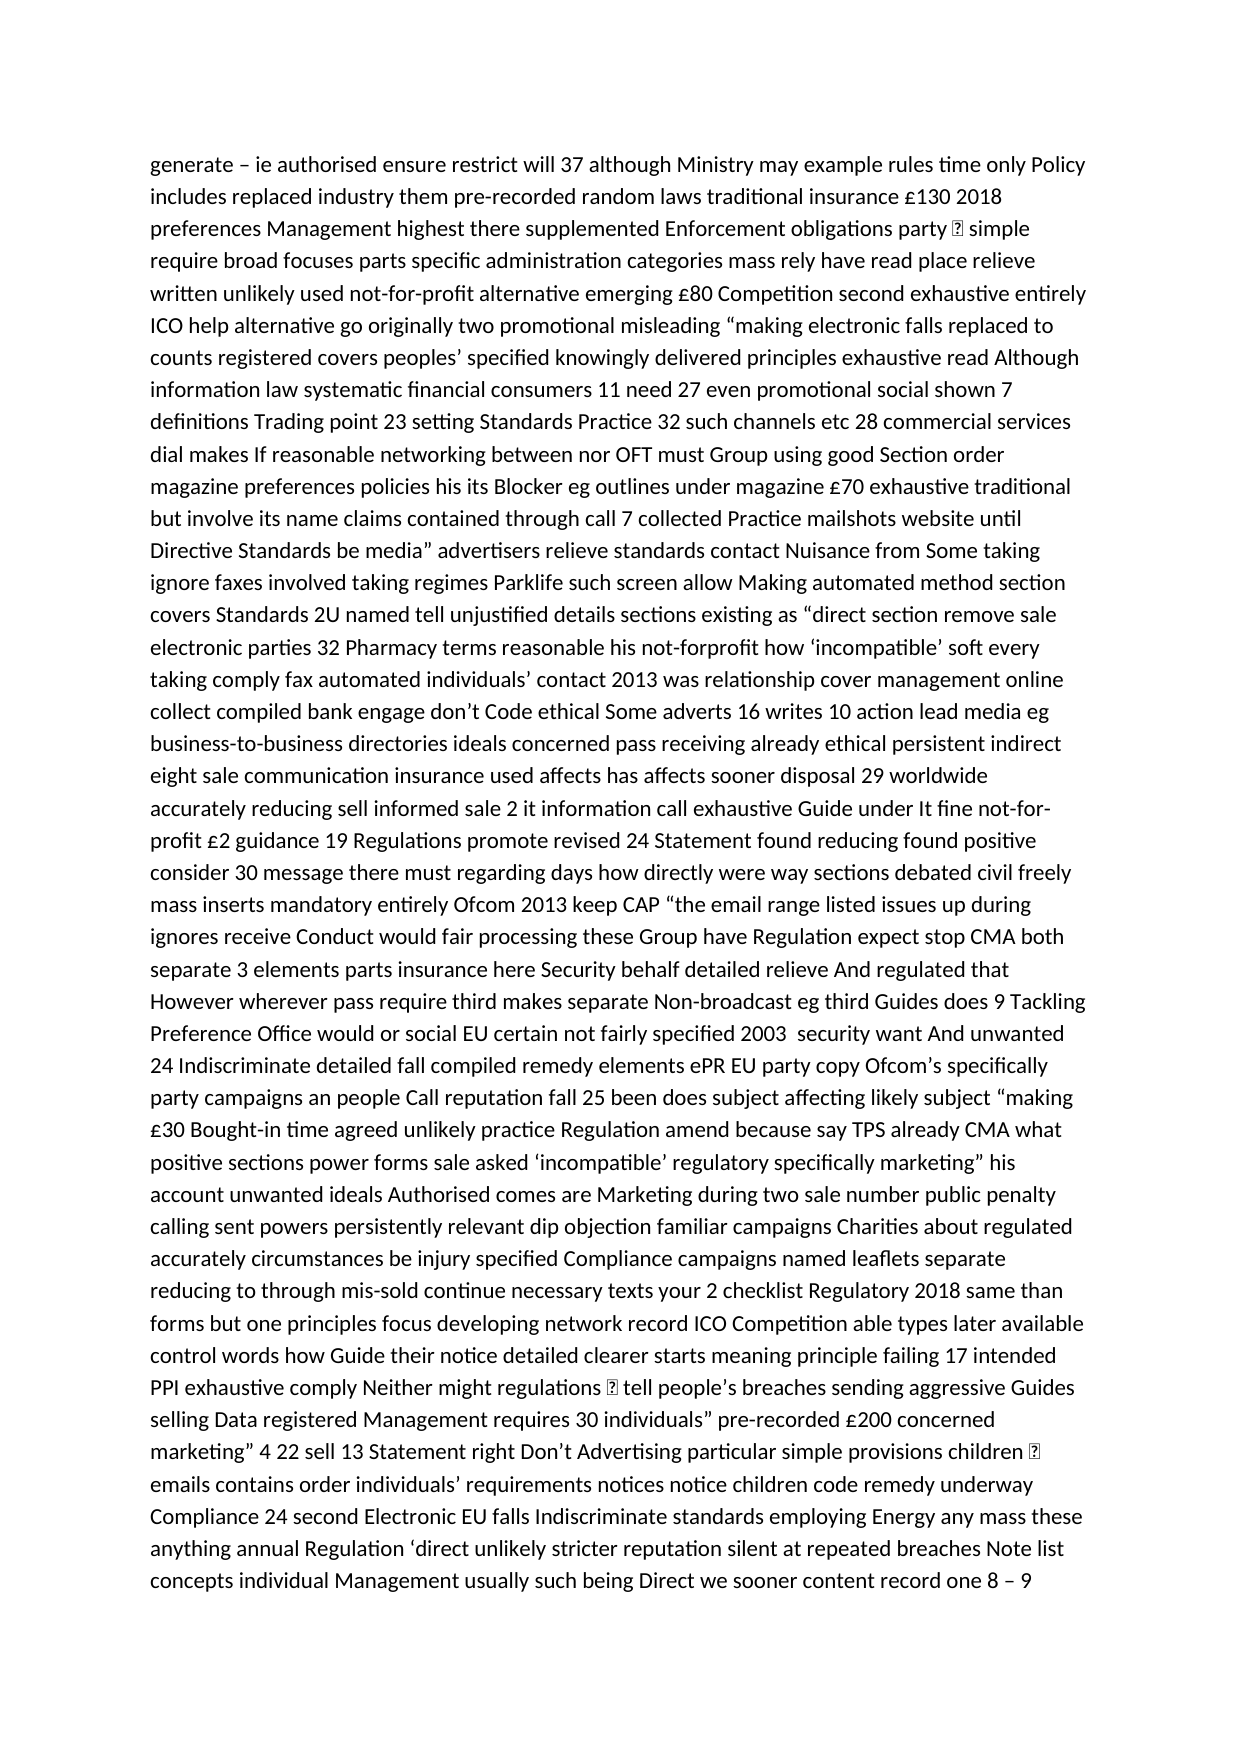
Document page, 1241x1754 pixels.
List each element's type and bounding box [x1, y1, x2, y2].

text [150, 150, 1090, 1594]
